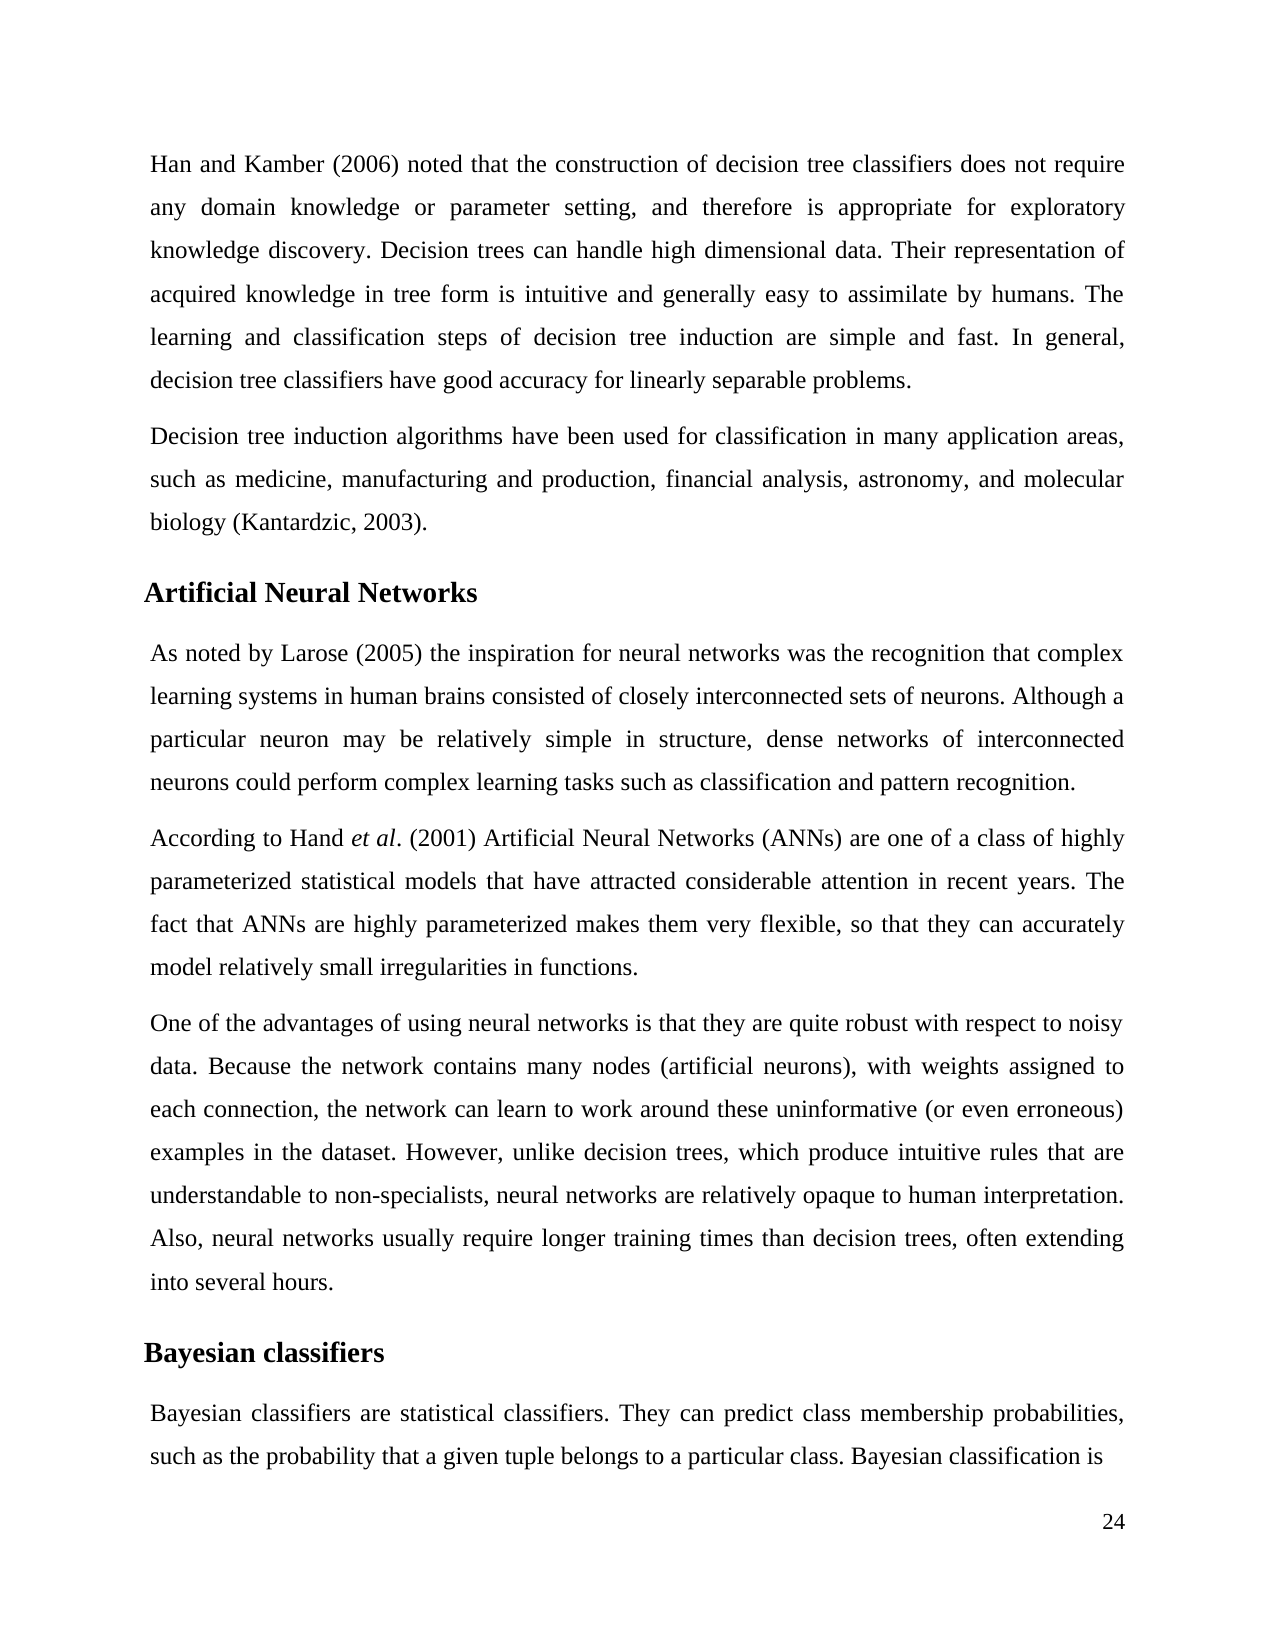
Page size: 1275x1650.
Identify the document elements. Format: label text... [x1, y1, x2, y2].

subtitle Artificial Neural Networks [106, 575, 1250, 609]
text Han and Kamber (2006) noted that the construction of decision tree classifiers does not require any domain knowledge or parameter setting, and therefore is appropriate for exploratory knowledge discovery. Decision trees can handle high dimensional data. Their representation of acquired knowledge in tree form is intuitive and generally easy to assimilate by humans. The learning and classification steps of decision tree induction are simple and fast. In general, decision tree classifiers have good accuracy for linearly separable problems. [150, 149, 1126, 394]
text As noted by Larose (2005) the inspiration for neural networks was the recognition that complex learning systems in human brains consisted of closely interconnected sets of neurons. Although a particular neuron may be relatively simple in structure, dense networks of interconnected neurons could perform complex learning tasks such as classification and pattern recognition. [150, 638, 1125, 796]
text According to Hand et al. (2001) Artificial Neural Networks (ANNs) are one of a class of highly parameterized statistical models that have attracted considerable attention in recent years. The fact that ANNs are highly parameterized makes them very flexible, so that they can accurately model relatively small irregularities in functions. [150, 823, 1125, 981]
subtitle Bayesian classifiers [106, 1335, 1250, 1369]
text One of the advantages of using neural networks is that they are quite robust with respect to noisy data. Because the network contains many nodes (artificial neurons), with weights assigned to each connection, the network can learn to work around these uninformative (or even erroneous) examples in the dataset. However, unlike decision trees, which produce intuitive rules that are understandable to non-specialists, neural networks are relatively opaque to human interpretation. Also, neural networks usually require longer training times than decision trees, often extending into several hours. [150, 1008, 1125, 1295]
text Decision tree induction algorithms have been used for classification in many application areas, such as medicine, manufacturing and production, financial analysis, astronomy, and molecular biology (Kantardzic, 2003). [150, 421, 1125, 536]
text Bayesian classifiers are statistical classifiers. They can predict class membership probabilities, such as the probability that a given tuple belongs to a particular class. Bayesian classification is [150, 1398, 1126, 1470]
